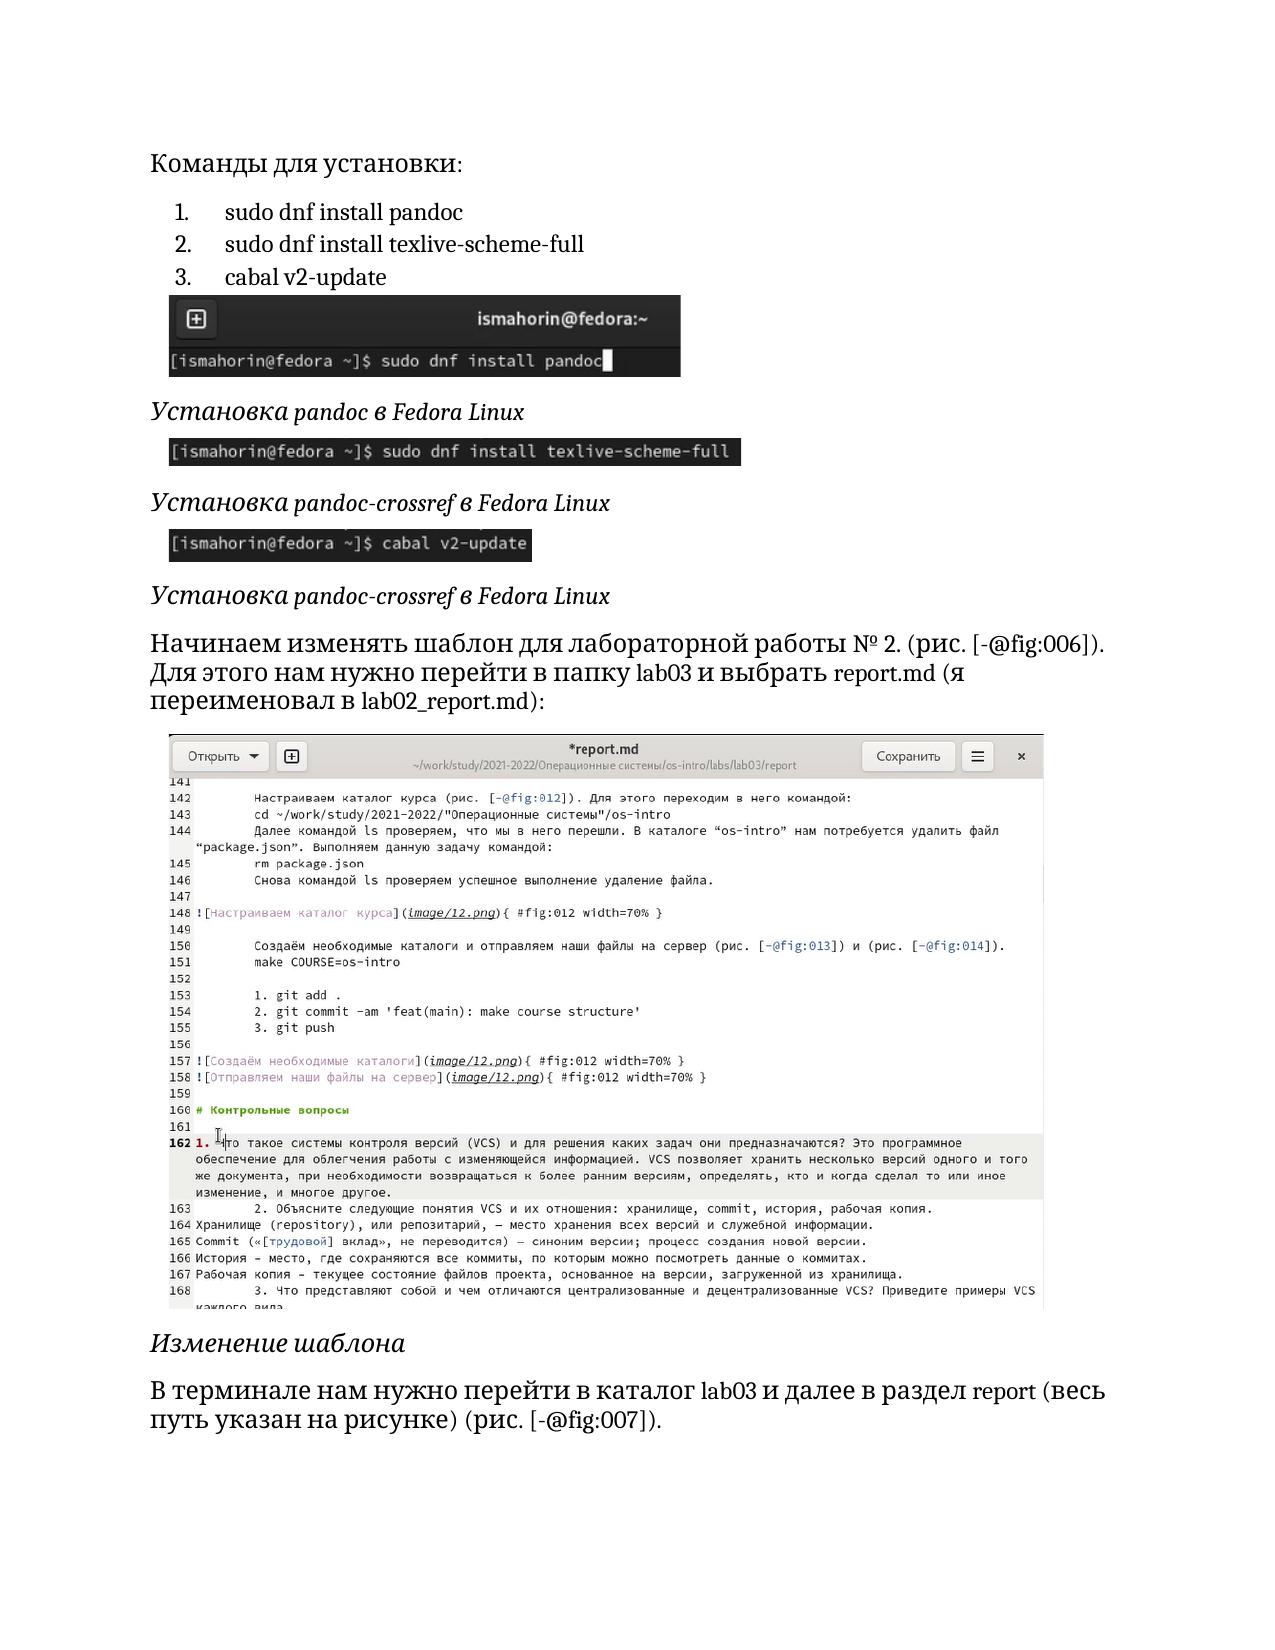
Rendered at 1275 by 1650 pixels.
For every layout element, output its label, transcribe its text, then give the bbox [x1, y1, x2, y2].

text Установка pandoc в Fedora Linux [150, 398, 1125, 426]
list sudo dnf install texlive-scheme-full [175, 230, 1125, 259]
picture [168, 734, 1044, 1309]
text Начинаем изменять шаблон для лабораторной работы № 2. (рис. [-@fig:006]). Для этого нам нужно перейти в папку lab03 и выбрать report.md (я переименовал в lab02_report.md): [150, 630, 1125, 716]
text В терминале нам нужно перейти в каталог lab03 и далее в раздел report (весь путь указан на рисунке) (рис. [-@fig:007]). [150, 1377, 1125, 1434]
text Установка pandoc-crossref в Fedora Linux [150, 582, 1125, 611]
picture [168, 295, 681, 377]
picture [168, 529, 532, 562]
list sudo dnf install pandoc [175, 197, 1125, 226]
picture [168, 438, 742, 466]
text Команды для установки: [150, 150, 1125, 179]
text Изменение шаблона [150, 1329, 1125, 1358]
list cabal v2-update [175, 262, 1125, 291]
text Установка pandoc-crossref в Fedora Linux [150, 488, 1125, 517]
